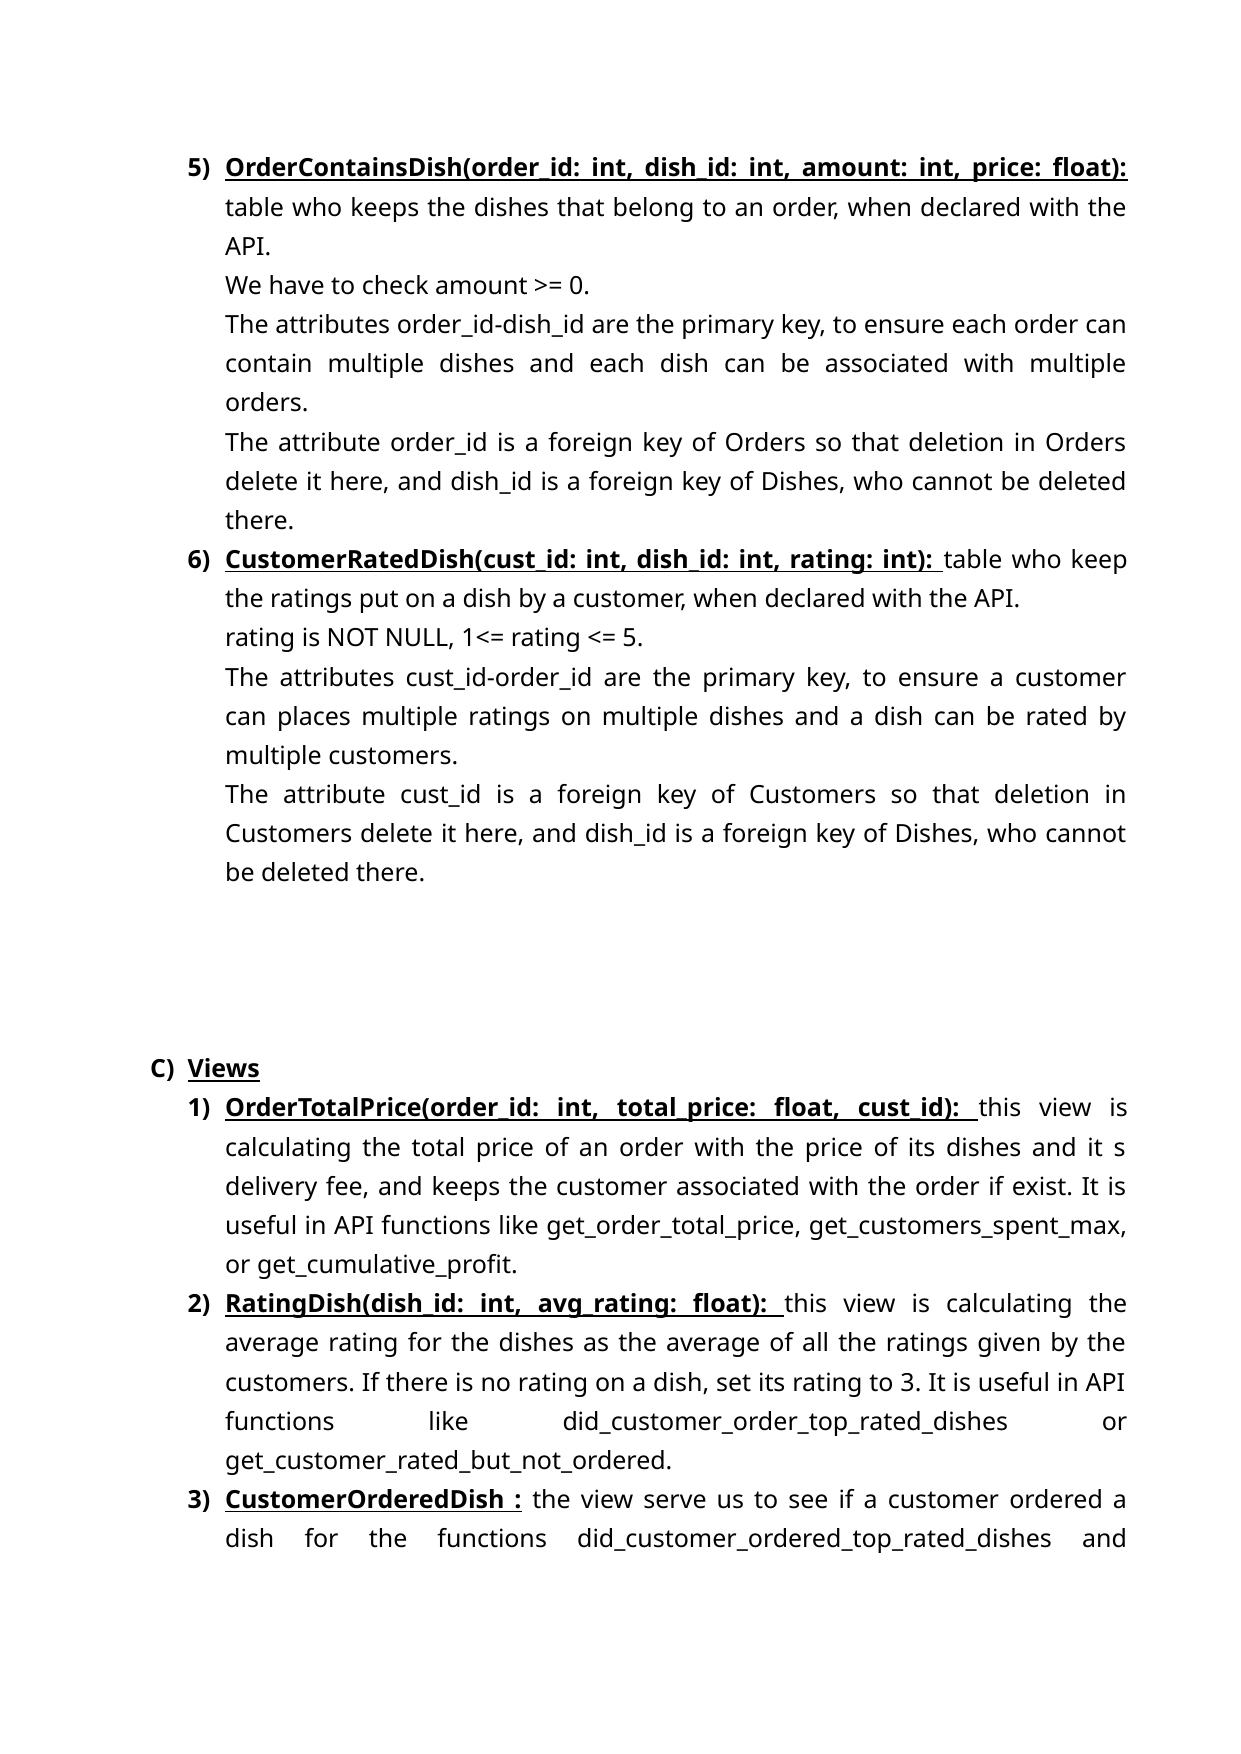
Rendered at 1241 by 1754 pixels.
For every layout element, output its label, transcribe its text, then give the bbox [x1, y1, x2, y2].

list OrderContainsDish(order_id: int, dish_id: int, amount: int, price: float): table who keeps the dishes that belong to an order, when declared with the API. [187, 150, 1128, 262]
list rating is NOT NULL, 1<= rating <= 5. [225, 620, 1128, 654]
list CustomerRatedDish(cust_id: int, dish_id: int, rating: int): table who keep the ratings put on a dish by a customer, when declared with the API. [187, 542, 1128, 615]
list RatingDish(dish_id: int, avg_rating: float): this view is calculating the average rating for the dishes as the average of all the ratings given by the customers. If there is no rating on a dish, set its rating to 3. It is useful in API functions like did_customer_order_top_rated_dishes or get_customer_rated_but_not_ordered. [187, 1286, 1128, 1477]
list The attribute cust_id is a foreign key of Customers so that deletion in Customers delete it here, and dish_id is a foreign key of Dishes, who cannot be deleted there. [225, 777, 1128, 889]
list The attributes order_id-dish_id are the primary key, to ensure each order can contain multiple dishes and each dish can be associated with multiple orders. [225, 307, 1128, 419]
list Views [150, 1051, 1128, 1085]
list The attributes cust_id-order_id are the primary key, to ensure a customer can places multiple ratings on multiple dishes and a dish can be rated by multiple customers. [225, 659, 1128, 772]
list We have to check amount >= 0. [225, 267, 1128, 302]
list OrderTotalPrice(order_id: int, total_price: float, cust_id): this view is calculating the total price of an order with the price of its dishes and it s delivery fee, and keeps the customer associated with the order if exist. It is useful in API functions like get_order_total_price, get_customers_spent_max, or get_cumulative_profit. [187, 1090, 1128, 1281]
list The attribute order_id is a foreign key of Orders so that deletion in Orders delete it here, and dish_id is a foreign key of Dishes, who cannot be deleted there. [225, 424, 1128, 537]
